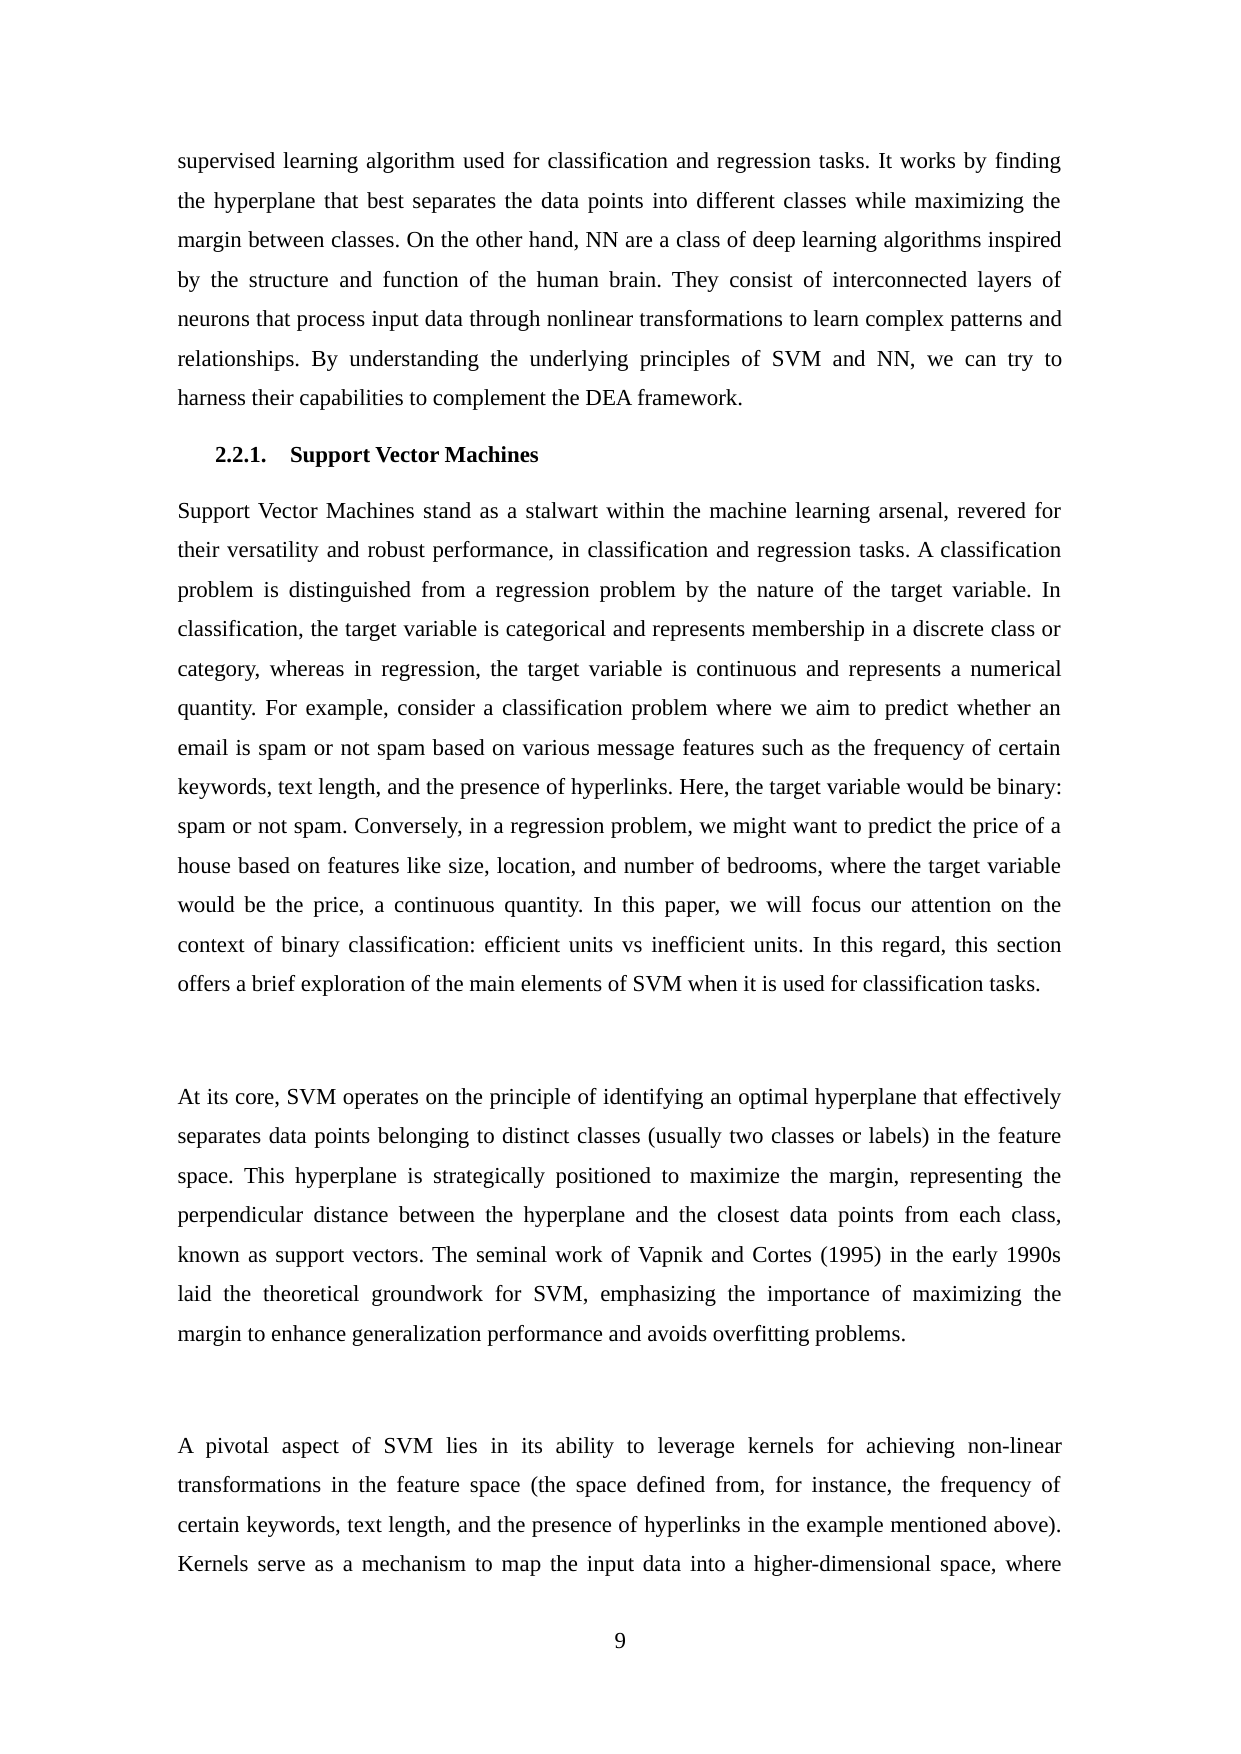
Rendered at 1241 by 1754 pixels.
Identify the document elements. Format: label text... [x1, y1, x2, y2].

text Support Vector Machines stand as a stalwart within the machine learning arsenal, revered for their versatility and robust performance, in classification and regression tasks. A classification problem is distinguished from a regression problem by the nature of the target variable. In classification, the target variable is categorical and represents membership in a discrete class or category, whereas in regression, the target variable is continuous and represents a numerical quantity. For example, consider a classification problem where we aim to predict whether an email is spam or not spam based on various message features such as the frequency of certain keywords, text length, and the presence of hyperlinks. Here, the target variable would be binary: spam or not spam. Conversely, in a regression problem, we might want to predict the price of a house based on features like size, location, and number of bedrooms, where the target variable would be the price, a continuous quantity. In this paper, we will focus our attention on the context of binary classification: efficient units vs inefficient units. In this regard, this section offers a brief exploration of the main elements of SVM when it is used for classification tasks. [177, 497, 1063, 997]
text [177, 148, 1063, 411]
list Support Vector Machines [215, 441, 1063, 467]
text At its core, SVM operates on the principle of identifying an optimal hyperplane that effectively separates data points belonging to distinct classes (usually two classes or labels) in the feature space. This hyperplane is strategically positioned to maximize the margin, representing the perpendicular distance between the hyperplane and the closest data points from each class, known as support vectors. The seminal work of Vapnik and Cortes (1995) in the early 1990s laid the theoretical groundwork for SVM, emphasizing the importance of maximizing the margin to enhance generalization performance and avoids overfitting problems. [177, 1083, 1063, 1346]
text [177, 1432, 1063, 1577]
